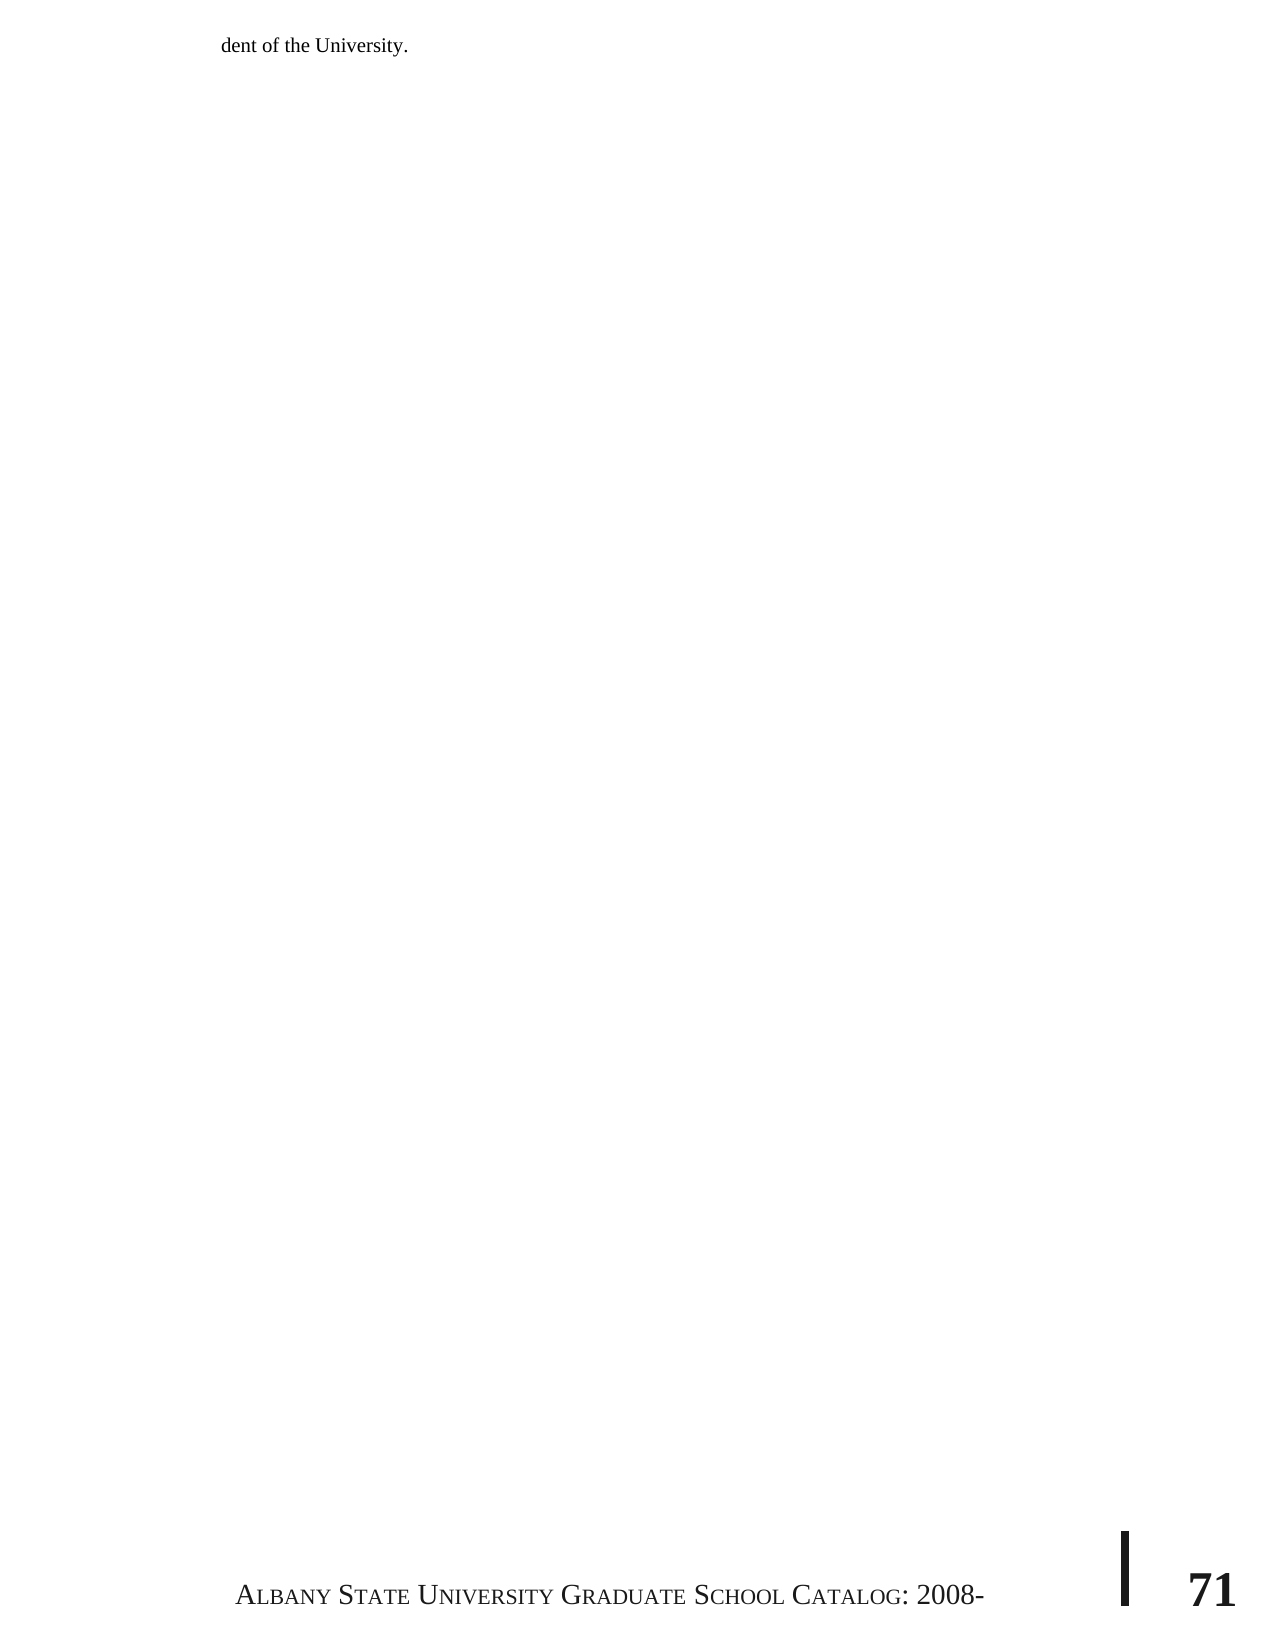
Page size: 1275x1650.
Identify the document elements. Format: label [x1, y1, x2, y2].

text [221, 33, 1045, 57]
